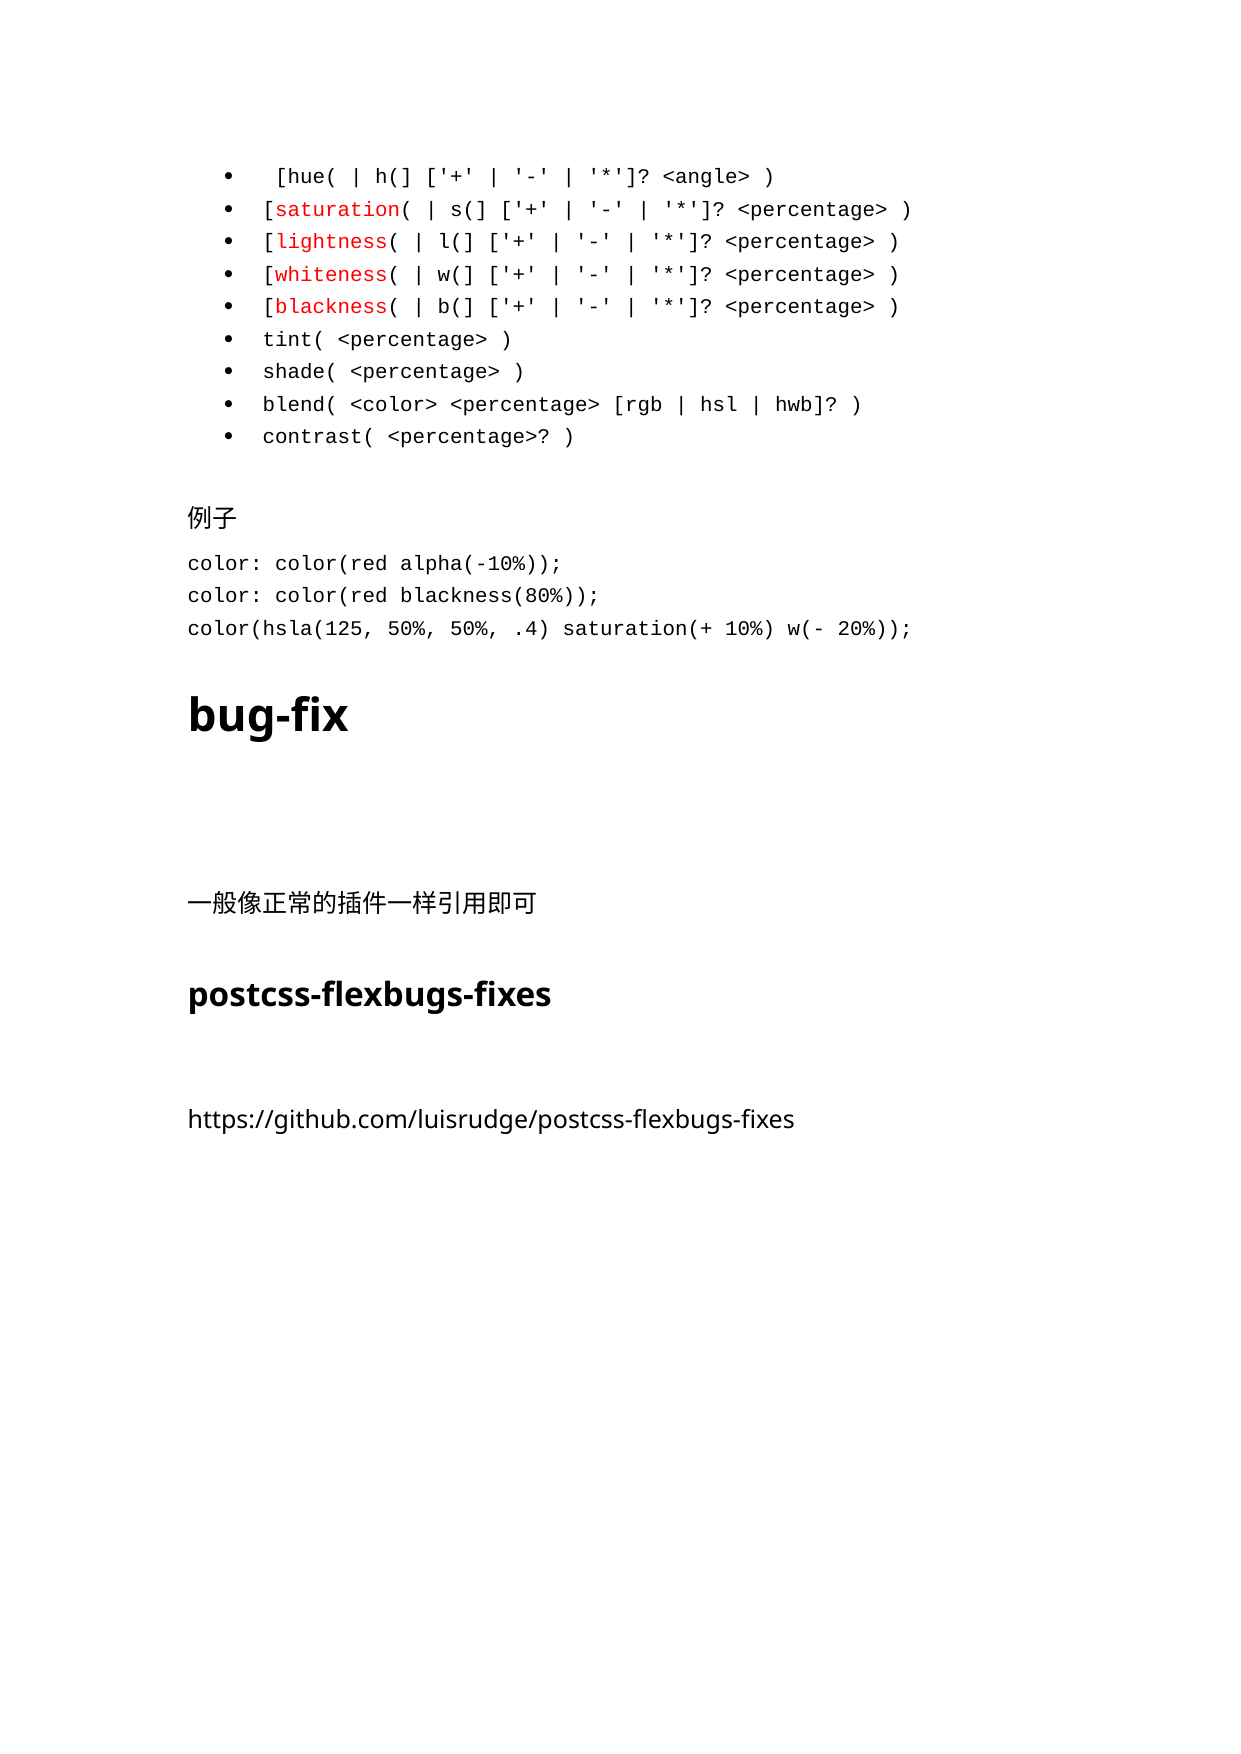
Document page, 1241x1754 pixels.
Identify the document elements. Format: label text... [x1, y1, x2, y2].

list contrast( <percentage>? ) [225, 422, 1053, 454]
list [hue( | h(] ['+' | '-' | '*']? <angle> ) [225, 162, 1053, 194]
text 例子 [187, 484, 1053, 549]
list [blackness( | b(] ['+' | '-' | '*']? <percentage> ) [225, 292, 1053, 324]
list shade( <percentage> ) [225, 357, 1053, 389]
text color: color(red alpha(-10%)); [187, 549, 1053, 581]
text https://github.com/luisrudge/postcss-flexbugs-fixes [187, 1086, 1053, 1151]
subtitle postcss-flexbugs-fixes [187, 961, 1053, 1026]
list [saturation( | s(] ['+' | '-' | '*']? <percentage> ) [225, 194, 1053, 227]
text color(hsla(125, 50%, 50%, .4) saturation(+ 10%) w(- 20%)); [187, 614, 1053, 646]
list [lightness( | l(] ['+' | '-' | '*']? <percentage> ) [225, 227, 1053, 259]
list tint( <percentage> ) [225, 324, 1053, 357]
subtitle bug-fix [187, 682, 1053, 747]
list blend( <color> <percentage> [rgb | hsl | hwb]? ) [225, 389, 1053, 422]
text 一般像正常的插件一样引用即可 [187, 869, 1053, 934]
list [whiteness( | w(] ['+' | '-' | '*']? <percentage> ) [225, 259, 1053, 292]
text color: color(red blackness(80%)); [187, 581, 1053, 614]
